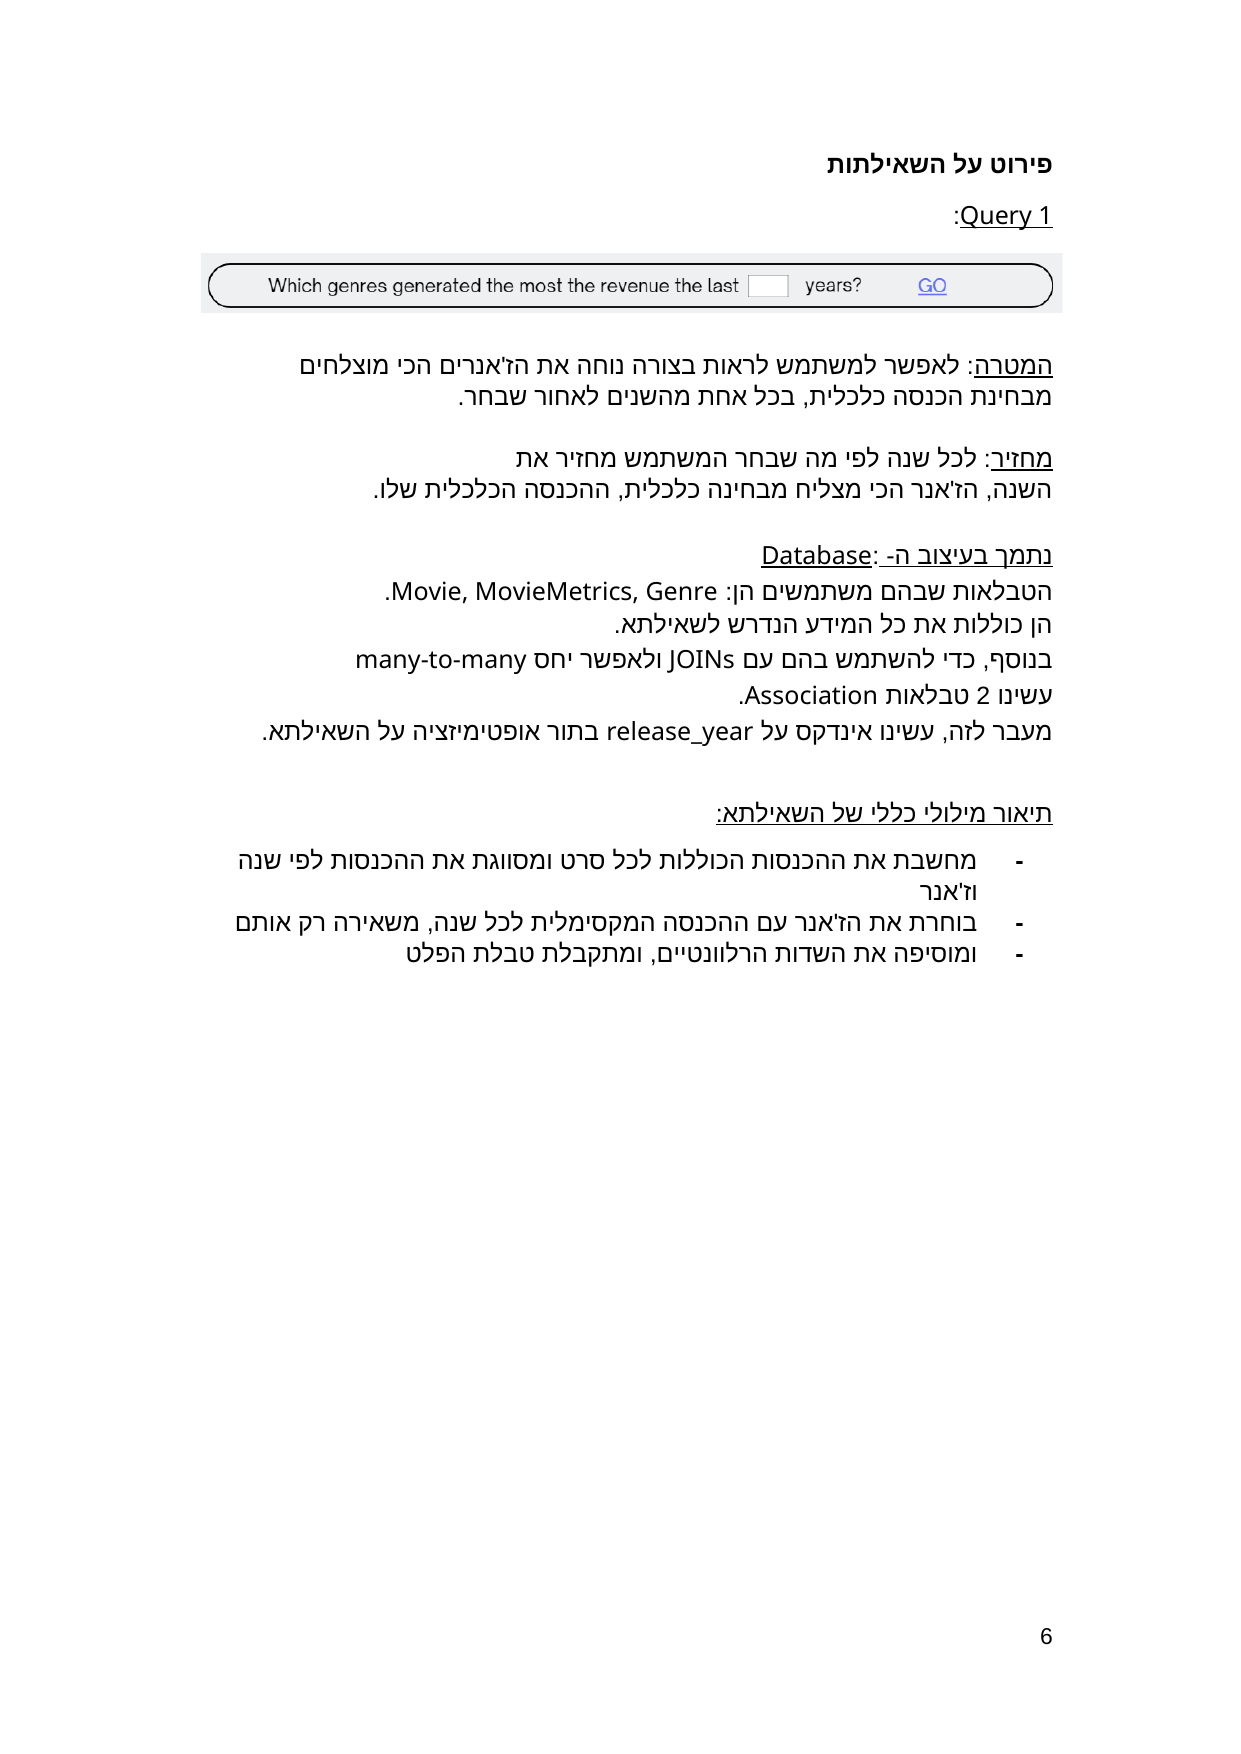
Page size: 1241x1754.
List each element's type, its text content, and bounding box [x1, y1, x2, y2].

list ומוסיפה את השדות הרלוונטיים, ומתקבלת טבלת הפלט [187, 939, 1015, 968]
list בוחרת את הז'אנר עם ההכנסה המקסימלית לכל שנה, משאירה רק אותם [187, 908, 1015, 937]
text Query 1: המטרה: לאפשר למשתמש לראות בצורה נוחה את הז'אנרים הכי מוצלחים מבחינת הכנסה כלכלית, בכל אחת מהשנים לאחור שבחר. מחזיר: לכל שנה לפי מה שבחר המשתמש מחזיר את השנה, הז'אנר הכי מצליח מבחינה כלכלית, ההכנסה הכלכלית שלו. נתמך בעיצוב ה- :Database הטבלאות שבהם משתמשים הן: Movie, MovieMetrics, Genre. הן כוללות את כל המידע הנדרש לשאילתא. בנוסף, כדי להשתמש בהם עם JOINs ולאפשר יחס many-to-many עשינו 2 טבלאות Association. מעבר לזה, עשינו אינדקס על release_year בתור אופטימיזציה על השאילתא. [187, 198, 1053, 748]
picture [200, 253, 1062, 312]
list מחשבת את ההכנסות הכוללות לכל סרט ומסווגת את ההכנסות לפי שנה וז'אנר [187, 846, 1015, 906]
text תיאור מילולי כללי של השאילתא: [187, 767, 1053, 827]
text פירוט על השאילתות [187, 150, 1053, 179]
